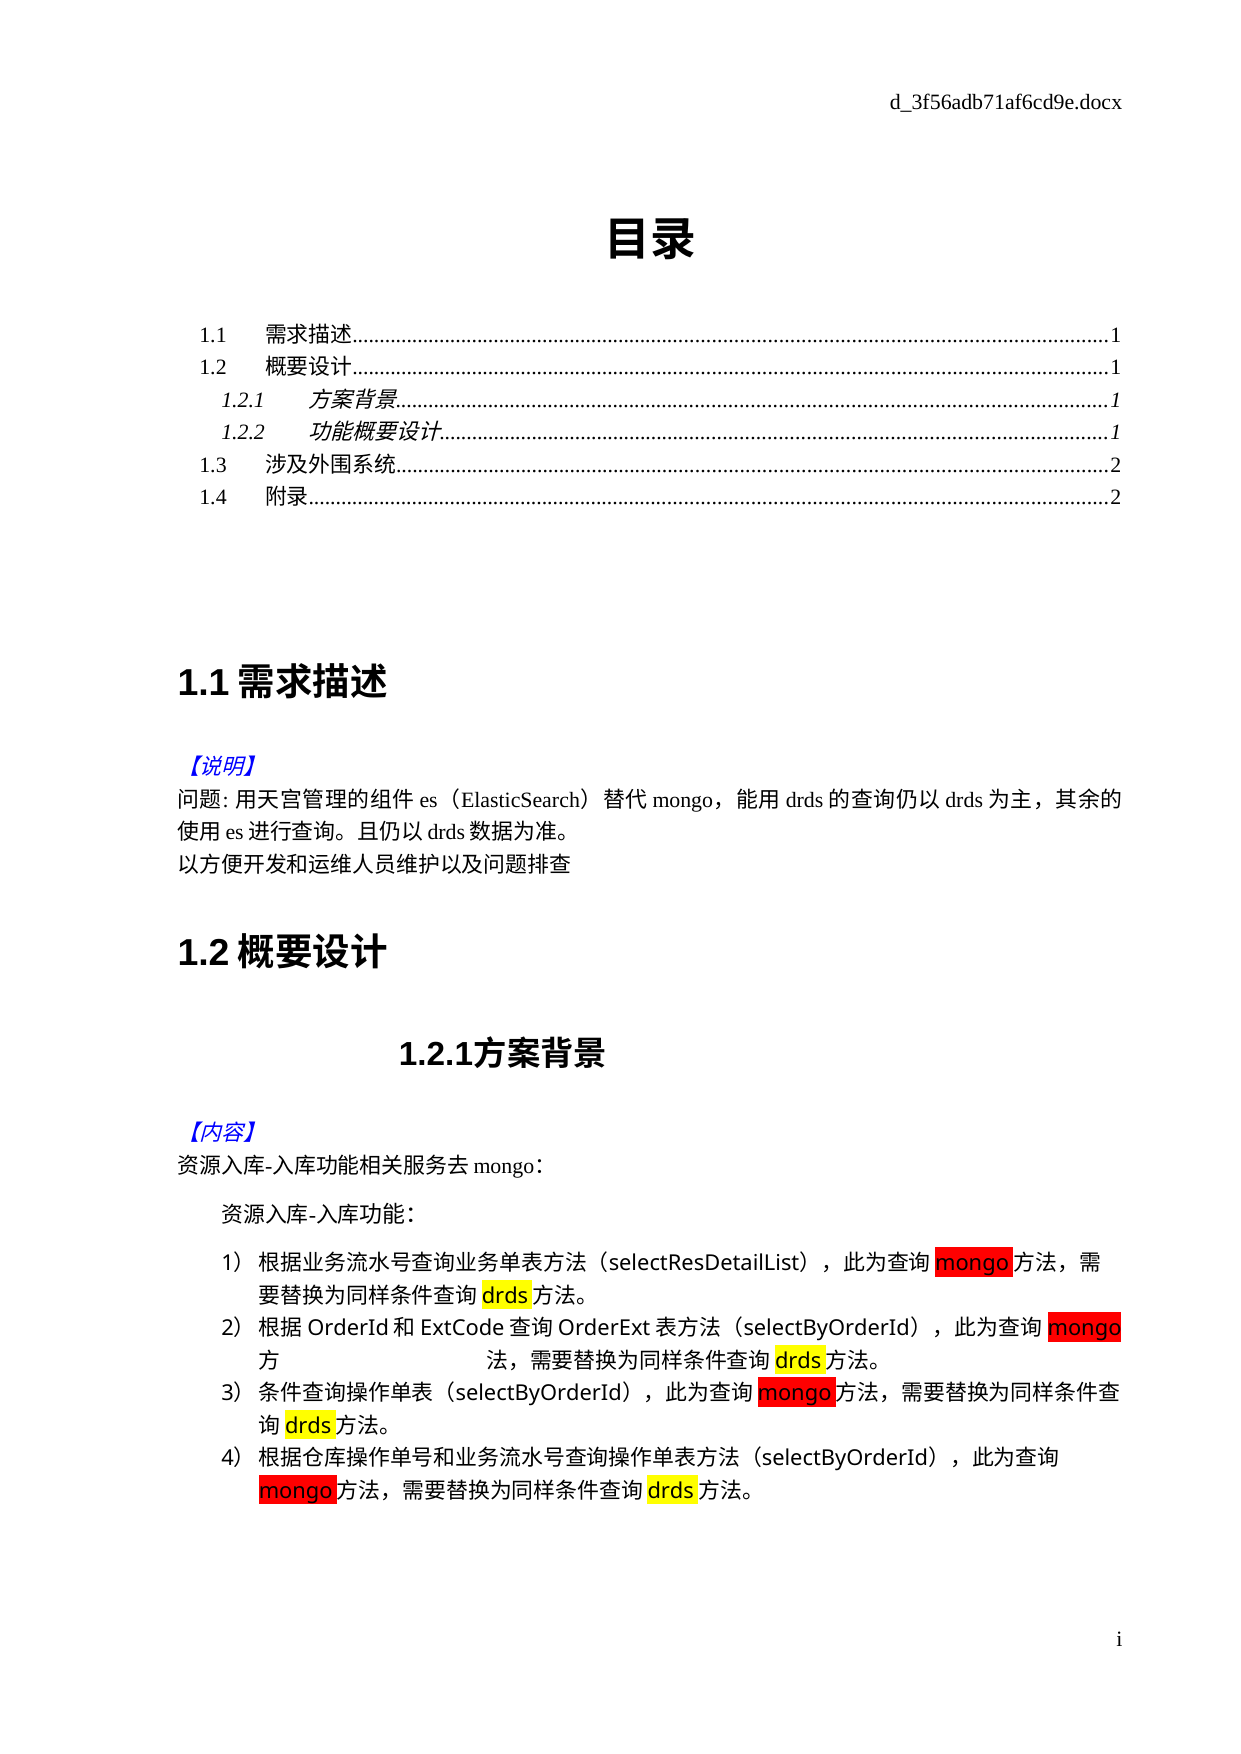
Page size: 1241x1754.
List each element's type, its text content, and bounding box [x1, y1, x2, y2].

text 目录 [177, 186, 1122, 284]
subtitle 概要设计 [177, 916, 1122, 981]
list 根据业务流水号查询业务单表方法（selectResDetailList），此为查询mongo方法，需要替换为同样条件查询drds方法。 [221, 1245, 1122, 1310]
text 以方便开发和运维人员维护以及问题排查 [177, 846, 1122, 879]
list 根据仓库操作单号和业务流水号查询操作单表方法（selectByOrderId），此为查询mongo方法，需要替换为同样条件查询drds方法。 [221, 1440, 1122, 1505]
text 1.2.2 功能概要设计 1 [221, 414, 1122, 446]
text 【内容】 [177, 1115, 1122, 1147]
text 资源入库-入库功能： [177, 1180, 1122, 1245]
text 问题: 用天宫管理的组件es（ElasticSearch）替代mongo，能用drds的查询仍以drds为主，其余的使用es进行查询。且仍以drds数据为准。 [177, 781, 1122, 846]
list 条件查询操作单表（selectByOrderId），此为查询mongo方法，需要替换为同样条件查询drds方法。 [221, 1375, 1122, 1440]
subtitle 方案背景 [399, 1019, 1122, 1084]
text 1.3 涉及外围系统 2 [199, 446, 1122, 479]
subtitle 需求描述 [177, 646, 1122, 711]
text 1.1 需求描述 1 [199, 316, 1122, 349]
text 资源入库-入库功能相关服务去mongo： [177, 1147, 1122, 1180]
list 根据OrderId和ExtCode查询OrderExt表方法（selectByOrderId），此为查询mongo方 法，需要替换为同样条件查询drds方法。 [221, 1310, 1122, 1375]
text 1.2 概要设计 1 [199, 349, 1122, 381]
text 【说明】 [177, 749, 1122, 781]
text 1.2.1 方案背景 1 [221, 381, 1122, 414]
text 1.4 附录 2 [199, 479, 1122, 511]
